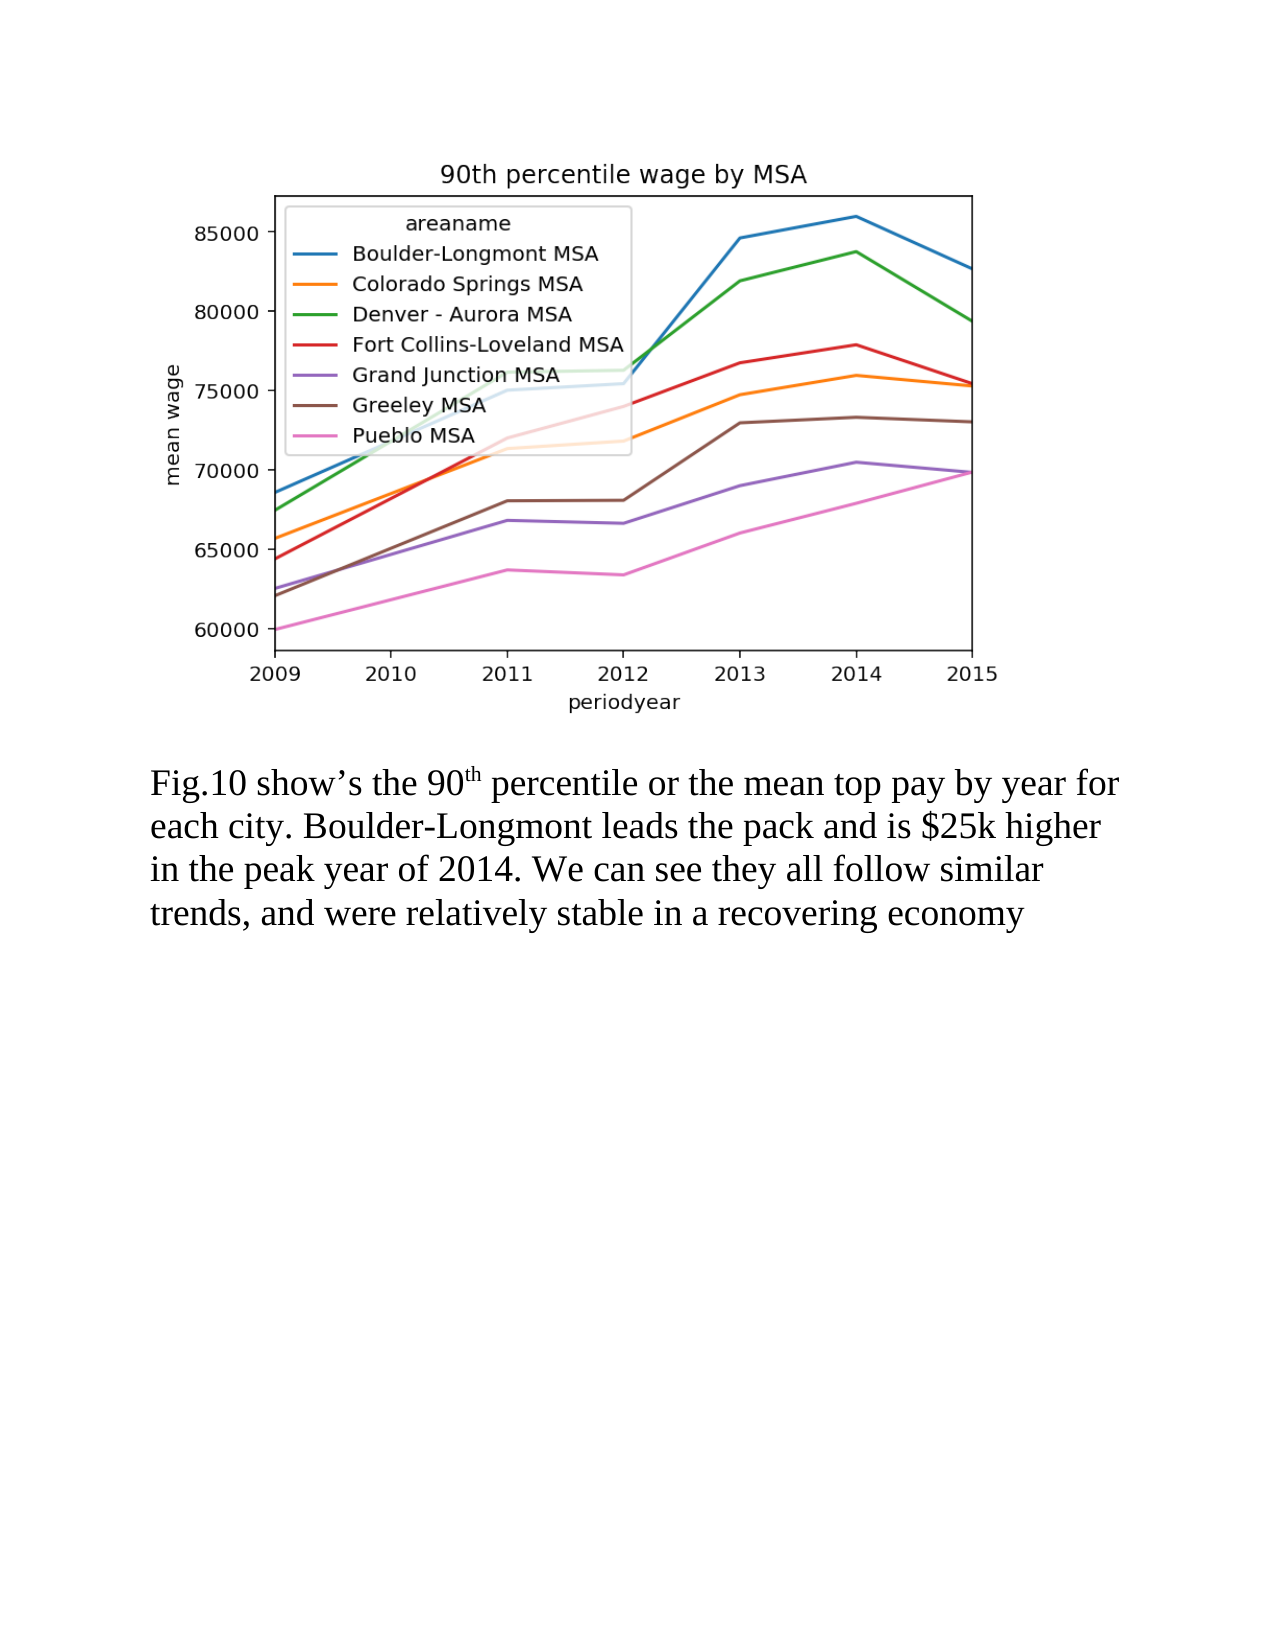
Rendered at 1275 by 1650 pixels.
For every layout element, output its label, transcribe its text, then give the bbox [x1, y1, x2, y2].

text Fig.10 show’s the 90th percentile or the mean top pay by year for each city. Boulder-Longmont leads the pack and is $25k higher in the peak year of 2014. We can see they all follow similar trends, and were relatively stable in a recovering economy [150, 761, 1125, 933]
picture [150, 150, 1014, 728]
